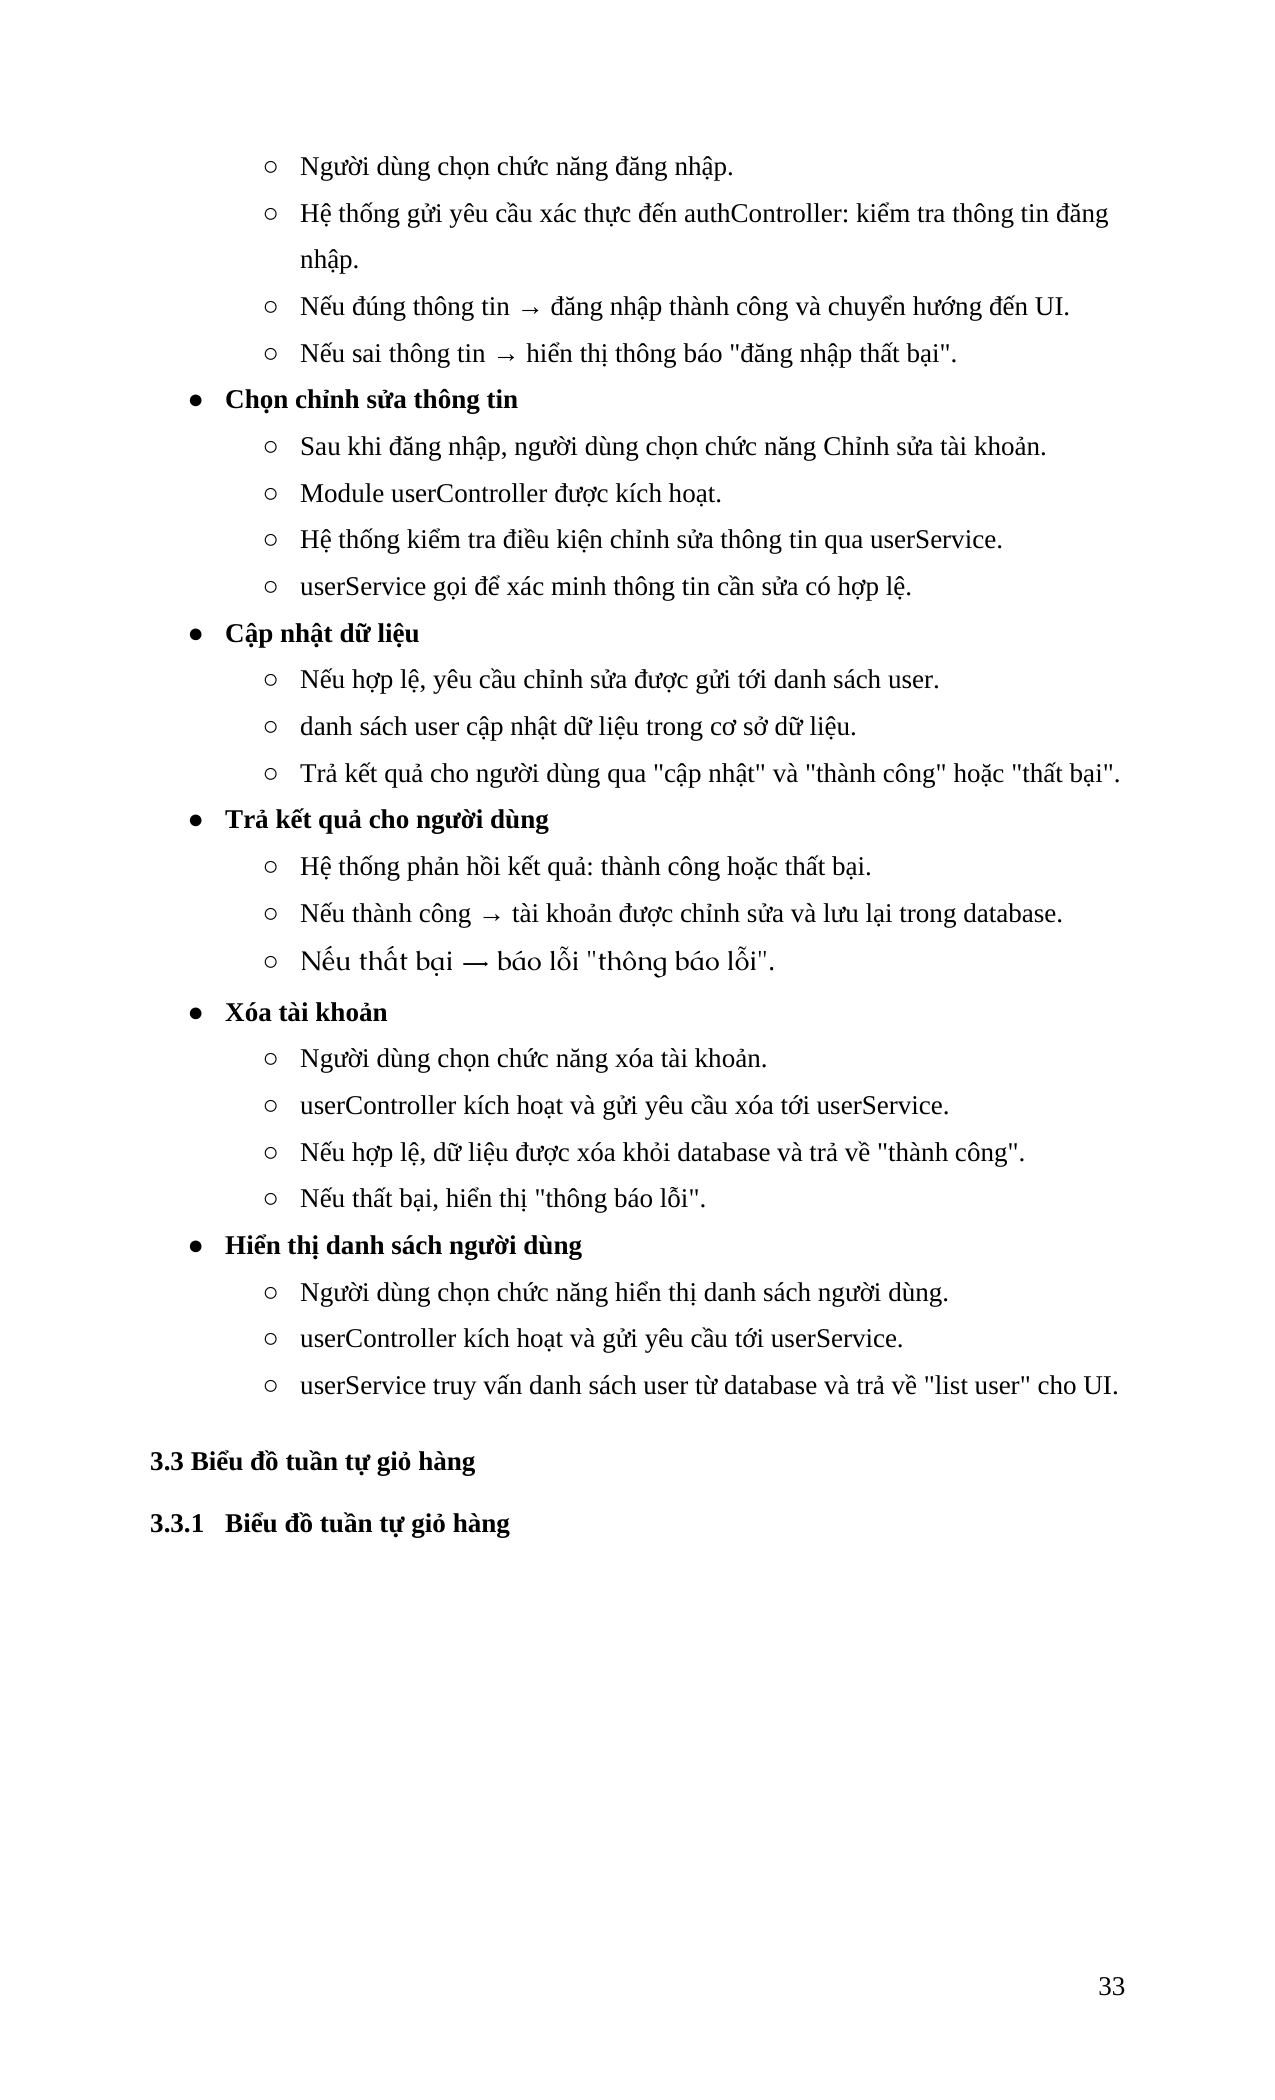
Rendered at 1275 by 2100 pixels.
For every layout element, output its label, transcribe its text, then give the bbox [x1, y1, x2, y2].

list Xóa tài khoản [187, 996, 1125, 1027]
list Người dùng chọn chức năng đăng nhập. [262, 150, 1125, 181]
list Nếu hợp lệ, yêu cầu chỉnh sửa được gửi tới danh sách user. [262, 663, 1125, 694]
list Hiển thị danh sách người dùng [187, 1229, 1125, 1260]
list Người dùng chọn chức năng hiển thị danh sách người dùng. [262, 1276, 1125, 1307]
list Nếu thất bại → báo lỗi "thông báo lỗi". [262, 943, 1125, 978]
list Sau khi đăng nhập, người dùng chọn chức năng Chỉnh sửa tài khoản. [262, 430, 1125, 461]
list Nếu thất bại, hiển thị "thông báo lỗi". [262, 1182, 1125, 1213]
list Nếu thành công → tài khoản được chỉnh sửa và lưu lại trong database. [262, 897, 1125, 928]
subtitle 3.3.1 Biểu đồ tuần tự giỏ hàng [150, 1507, 1125, 1539]
list Hệ thống kiểm tra điều kiện chỉnh sửa thông tin qua userService. [262, 523, 1125, 554]
list Người dùng chọn chức năng xóa tài khoản. [262, 1042, 1125, 1073]
list Module userController được kích hoạt. [262, 477, 1125, 508]
list Hệ thống phản hồi kết quả: thành công hoặc thất bại. [262, 850, 1125, 881]
list Hệ thống gửi yêu cầu xác thực đến authController: kiểm tra thông tin đăng nhập. [262, 197, 1125, 274]
list Trả kết quả cho người dùng qua "cập nhật" và "thành công" hoặc "thất bại". [262, 757, 1125, 788]
subtitle 3.3 Biểu đồ tuần tự giỏ hàng [150, 1445, 1125, 1476]
list Nếu sai thông tin → hiển thị thông báo "đăng nhập thất bại". [262, 337, 1125, 368]
list userController kích hoạt và gửi yêu cầu tới userService. [262, 1322, 1125, 1353]
list userService gọi để xác minh thông tin cần sửa có hợp lệ. [262, 570, 1125, 601]
list userService truy vấn danh sách user từ database và trả về "list user" cho UI. [262, 1369, 1125, 1400]
list Chọn chỉnh sửa thông tin [187, 383, 1125, 414]
list Nếu đúng thông tin → đăng nhập thành công và chuyển hướng đến UI. [262, 290, 1125, 321]
list userController kích hoạt và gửi yêu cầu xóa tới userService. [262, 1089, 1125, 1120]
list Cập nhật dữ liệu [187, 617, 1125, 648]
list danh sách user cập nhật dữ liệu trong cơ sở dữ liệu. [262, 710, 1125, 741]
list Trả kết quả cho người dùng [187, 803, 1125, 834]
list Nếu hợp lệ, dữ liệu được xóa khỏi database và trả về "thành công". [262, 1136, 1125, 1167]
